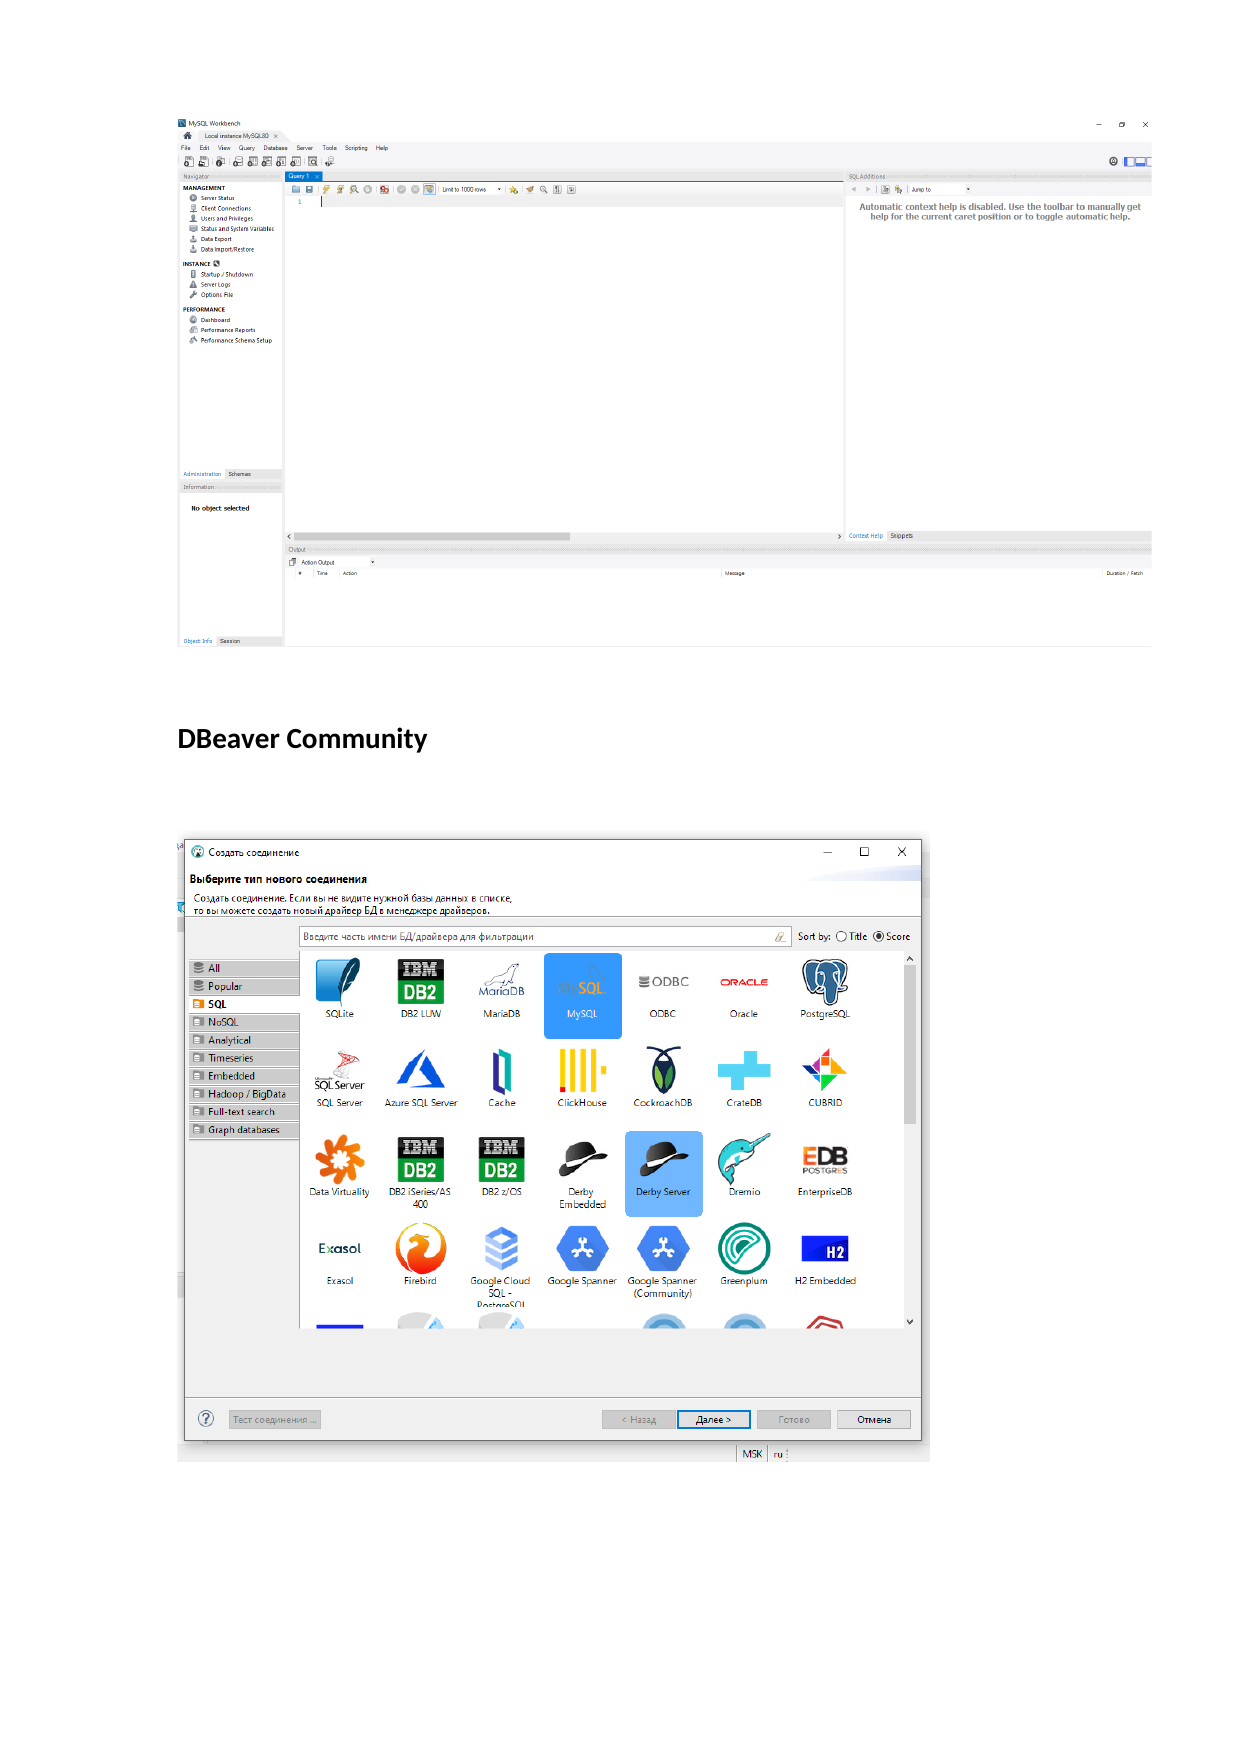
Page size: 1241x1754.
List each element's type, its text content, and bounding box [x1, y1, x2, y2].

picture [177, 830, 930, 1462]
text DBeaver Community [177, 720, 1152, 756]
picture [177, 118, 1152, 647]
